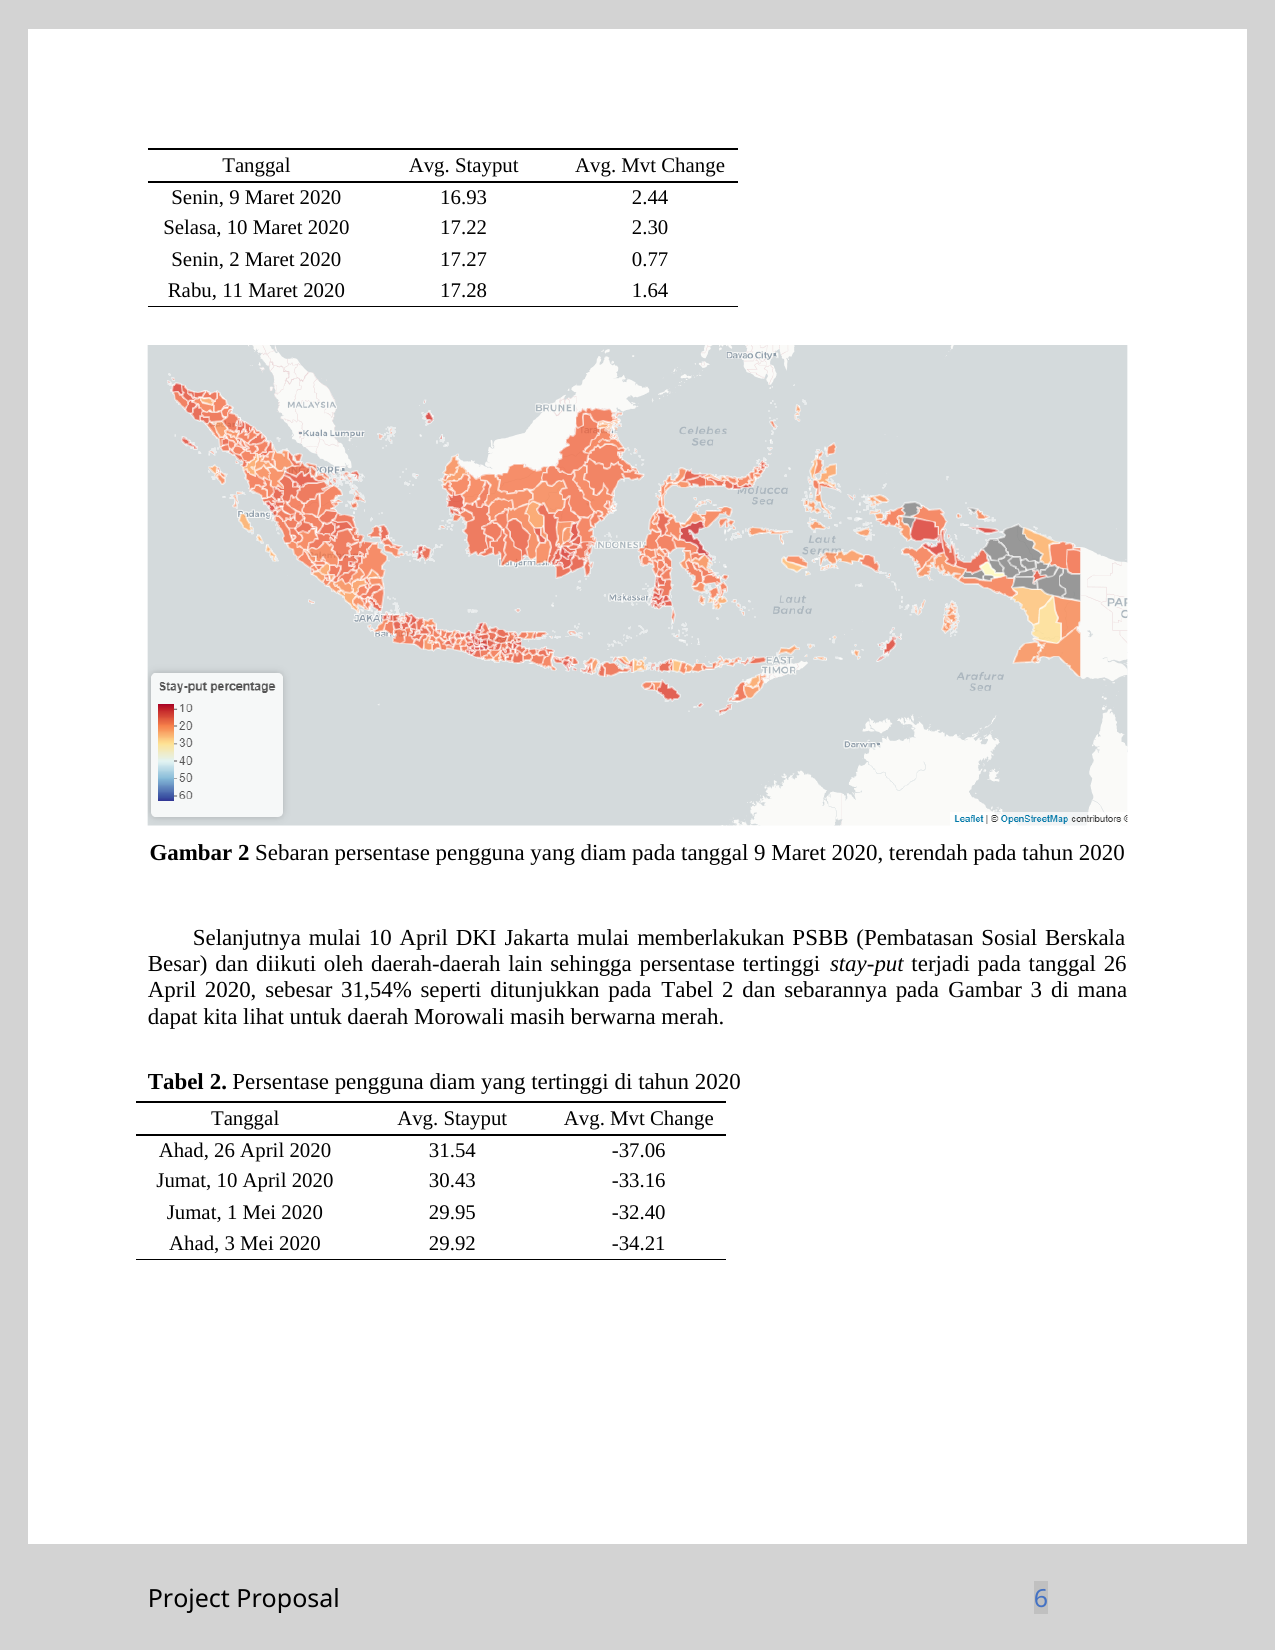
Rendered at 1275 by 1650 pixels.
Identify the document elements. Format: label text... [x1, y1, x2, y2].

table_cell 2.44 [563, 183, 737, 212]
text Gambar 2 Sebaran persentase pengguna yang diam pada tanggal 9 Maret 2020, terendah pada tahun 2020 [148, 838, 1127, 865]
table_cell -34.21 [551, 1227, 726, 1258]
table_cell 29.92 [353, 1227, 551, 1258]
table_cell 30.43 [353, 1165, 551, 1196]
table_cell 2.30 [563, 212, 737, 243]
text Selanjutnya mulai 10 April DKI Jakarta mulai memberlakukan PSBB (Pembatasan Sosial Berskala Besar) dan diikuti oleh daerah-daerah lain sehingga persentase tertinggi stay-put terjadi pada tanggal 26 April 2020, sebesar 31,54% seperti ditunjukkan pada Tabel 2 dan sebarannya pada Gambar 3 di mana dapat kita lihat untuk daerah Morowali masih berwarna merah. [148, 924, 1127, 1029]
table_cell Selasa, 10 Maret 2020 [148, 212, 364, 243]
table_cell 17.28 [365, 274, 562, 306]
table_header Tanggal [136, 1103, 353, 1133]
table_cell -33.16 [551, 1165, 726, 1196]
table_cell 29.95 [353, 1196, 551, 1227]
table_cell Ahad, 26 April 2020 [136, 1136, 353, 1165]
table_cell Rabu, 11 Maret 2020 [148, 274, 364, 306]
table_cell 17.27 [365, 243, 562, 274]
table_header Avg. Stayput [353, 1103, 551, 1133]
table_cell Senin, 2 Maret 2020 [148, 243, 364, 274]
table_header Avg. Stayput [365, 150, 562, 181]
picture [147, 345, 1128, 826]
table_cell Ahad, 3 Mei 2020 [136, 1227, 353, 1258]
table_cell Senin, 9 Maret 2020 [148, 183, 364, 212]
table_cell 31.54 [353, 1136, 551, 1165]
table_cell -37.06 [551, 1136, 726, 1165]
table_cell Jumat, 1 Mei 2020 [136, 1196, 353, 1227]
table_header Avg. Mvt Change [551, 1103, 726, 1133]
table_cell Jumat, 10 April 2020 [136, 1165, 353, 1196]
table_cell 16.93 [365, 183, 562, 212]
table_header Tanggal [148, 150, 364, 181]
table_cell -32.40 [551, 1196, 726, 1227]
text Tabel 2. Persentase pengguna diam yang tertinggi di tahun 2020 [148, 1068, 1127, 1094]
table_header Avg. Mvt Change [563, 150, 737, 181]
table_cell 0.77 [563, 243, 737, 274]
table_cell 17.22 [365, 212, 562, 243]
table_cell 1.64 [563, 274, 737, 306]
